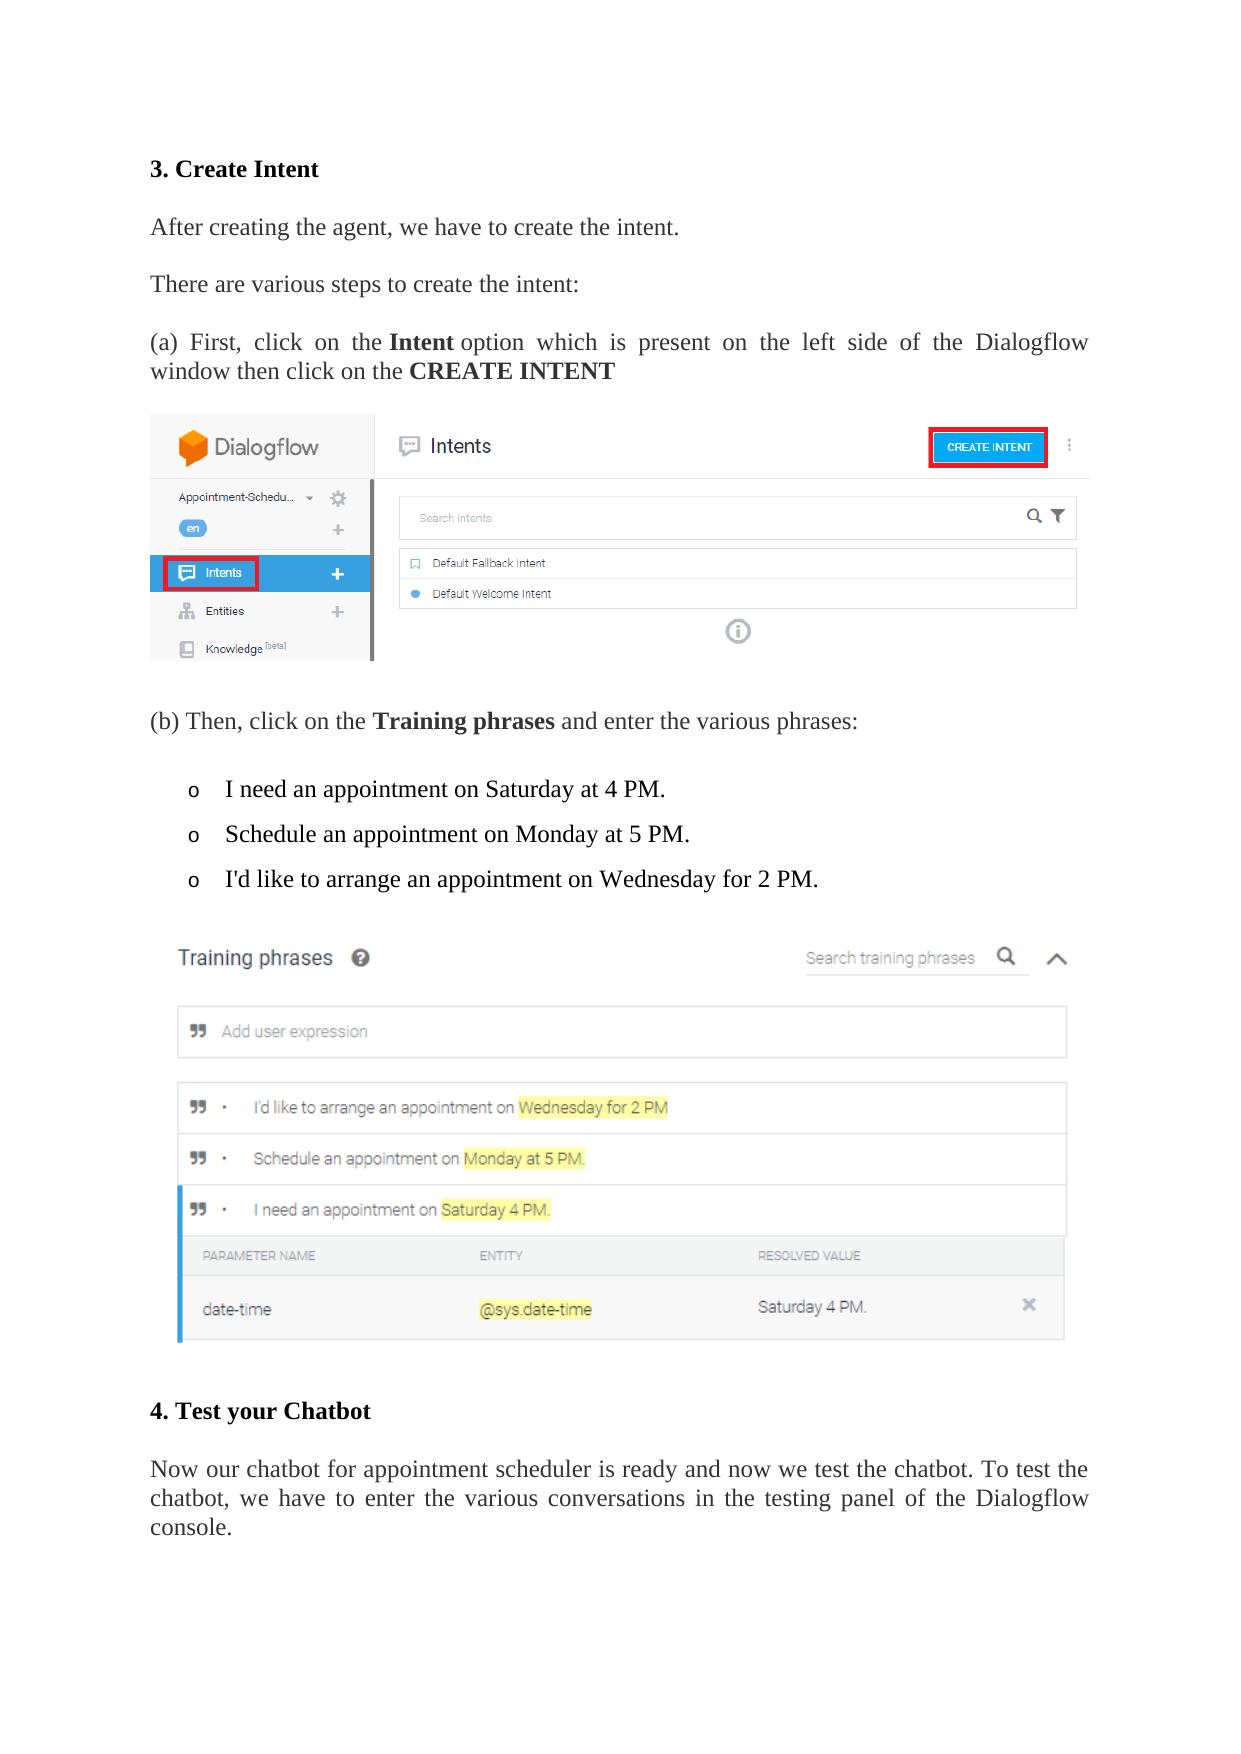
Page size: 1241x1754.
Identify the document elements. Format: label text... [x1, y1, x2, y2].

subtitle 3. Create Intent [150, 150, 1090, 182]
picture [150, 923, 1091, 1360]
text (b) Then, click on the Training phrases and enter the various phrases: [150, 706, 1090, 735]
list Schedule an appointment on Monday at 5 PM. [187, 809, 1090, 848]
subtitle 4. Test your Chatbot [150, 1393, 1090, 1425]
list I'd like to arrange an appointment on Wednesday for 2 PM. [187, 855, 1090, 894]
picture [150, 414, 1091, 661]
text (a) First, click on the Intent option which is present on the left side of the Dialogflow window then click on the CREATE INTENT [150, 327, 1090, 385]
text Now our chatbot for appointment scheduler is ready and now we test the chatbot. To test the chatbot, we have to enter the various conversations in the testing panel of the Dialogflow console. [150, 1454, 1090, 1541]
text After creating the agent, we have to create the intent. [150, 212, 1090, 240]
list I need an appointment on Saturday at 4 PM. [187, 764, 1090, 803]
text There are various steps to create the intent: [150, 269, 1090, 298]
